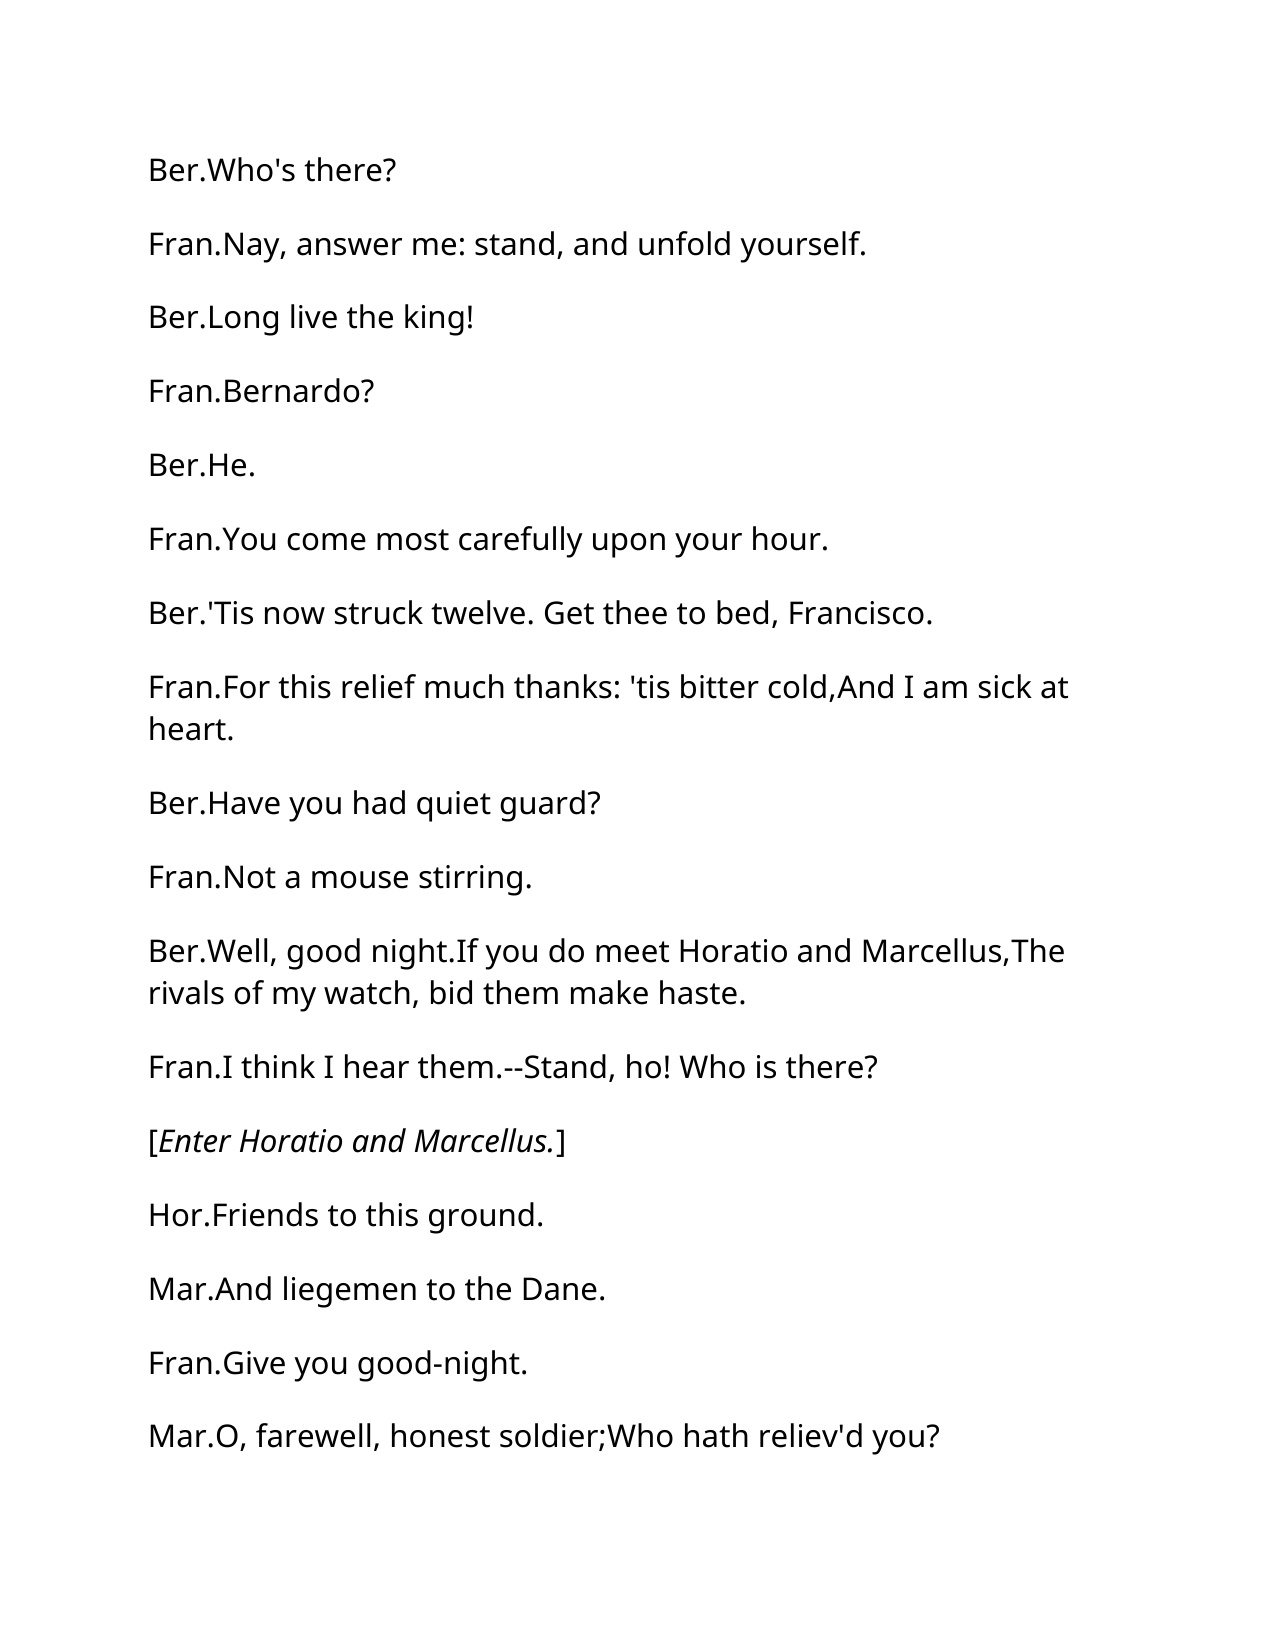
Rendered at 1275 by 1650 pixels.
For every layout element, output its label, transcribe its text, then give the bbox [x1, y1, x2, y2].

text Ber. He. [148, 443, 1127, 486]
text Mar. O, farewell, honest soldier; Who hath reliev'd you? [148, 1414, 1127, 1457]
text Ber. Have you had quiet guard? [148, 781, 1127, 824]
text Fran. You come most carefully upon your hour. [148, 517, 1127, 559]
text Fran. Not a mouse stirring. [148, 855, 1127, 897]
text Ber. Who's there? [148, 148, 1127, 190]
text Ber. Well, good night. If you do meet Horatio and Marcellus, The rivals of my watch, bid them make haste. [148, 929, 1127, 1014]
text Hor. Friends to this ground. [148, 1193, 1127, 1236]
text Fran. For this relief much thanks: 'tis bitter cold, And I am sick at heart. [148, 664, 1127, 750]
text Mar. And liegemen to the Dane. [148, 1267, 1127, 1309]
text [Enter Horatio and Marcellus.] [148, 1119, 1127, 1162]
text Ber. 'Tis now struck twelve. Get thee to bed, Francisco. [148, 591, 1127, 633]
text Ber. Long live the king! [148, 295, 1127, 338]
text Fran. I think I hear them.--Stand, ho! Who is there? [148, 1045, 1127, 1088]
text Fran. Give you good-night. [148, 1341, 1127, 1383]
text Fran. Nay, answer me: stand, and unfold yourself. [148, 221, 1127, 264]
text Fran. Bernardo? [148, 369, 1127, 412]
